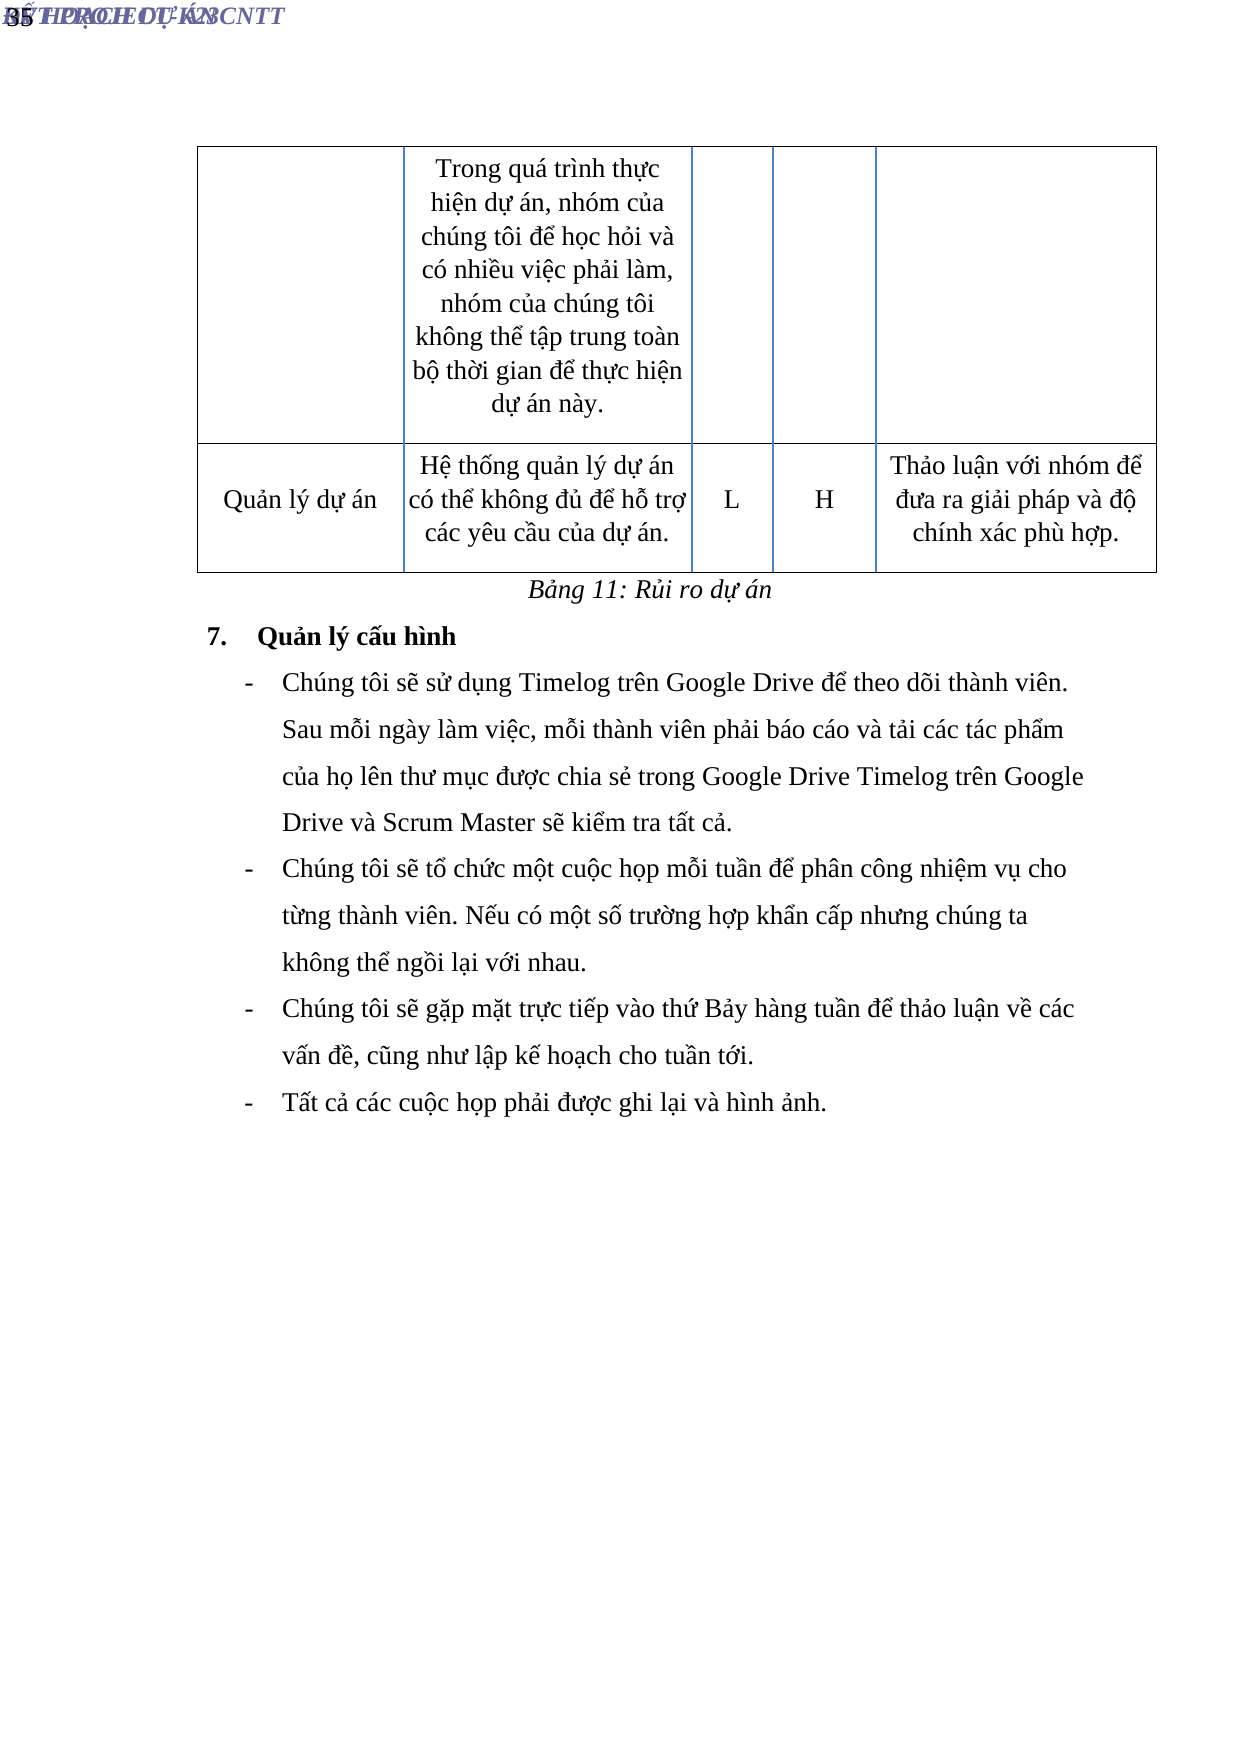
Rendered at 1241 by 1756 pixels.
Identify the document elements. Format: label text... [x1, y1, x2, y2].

table_header Trong quá trình thực hiện dự án, nhóm của chúng tôi để học hỏi và có nhiều việc phải làm, nhóm của chúng tôi không thể tập trung toàn bộ thời gian để thực hiện dự án này. [405, 147, 691, 443]
list Tất cả các cuộc họp phải được ghi lại và hình ảnh. [244, 1086, 1173, 1117]
table_header [693, 147, 772, 443]
table_cell Quản lý dự án [198, 444, 403, 572]
text Bảng 11: Rủi ro dự án [385, 573, 914, 604]
list Chúng tôi sẽ sử dụng Timelog trên Google Drive để theo dõi thành viên. [244, 666, 1173, 698]
list Chúng tôi sẽ tổ chức một cuộc họp mỗi tuần để phân công nhiệm vụ cho từng thành viên. Nếu có một số trường hợp khẩn cấp nhưng chúng ta không thể ngồi lại với nhau. [244, 852, 1067, 977]
table_header [198, 147, 403, 443]
list Chúng tôi sẽ gặp mặt trực tiếp vào thứ Bảy hàng tuần để thảo luận về các vấn đề, cũng như lập kế hoạch cho tuần tới. [244, 993, 1075, 1070]
table_cell H [774, 444, 875, 572]
text của họ lên thư mục được chia sẻ trong Google Drive Timelog trên Google Drive và Scrum Master sẽ kiểm tra tất cả. [282, 760, 1086, 837]
table_header [877, 147, 1156, 443]
table_cell L [693, 444, 772, 572]
text Sau mỗi ngày làm việc, mỗi thành viên phải báo cáo và tải các tác phẩm [282, 713, 1173, 744]
subtitle Quản lý cấu hình [207, 620, 1173, 651]
table_header [774, 147, 875, 443]
table_cell Hệ thống quản lý dự án có thể không đủ để hỗ trợ các yêu cầu của dự án. [405, 444, 691, 572]
table_cell Thảo luận với nhóm để đưa ra giải pháp và độ chính xác phù hợp. [877, 444, 1156, 572]
